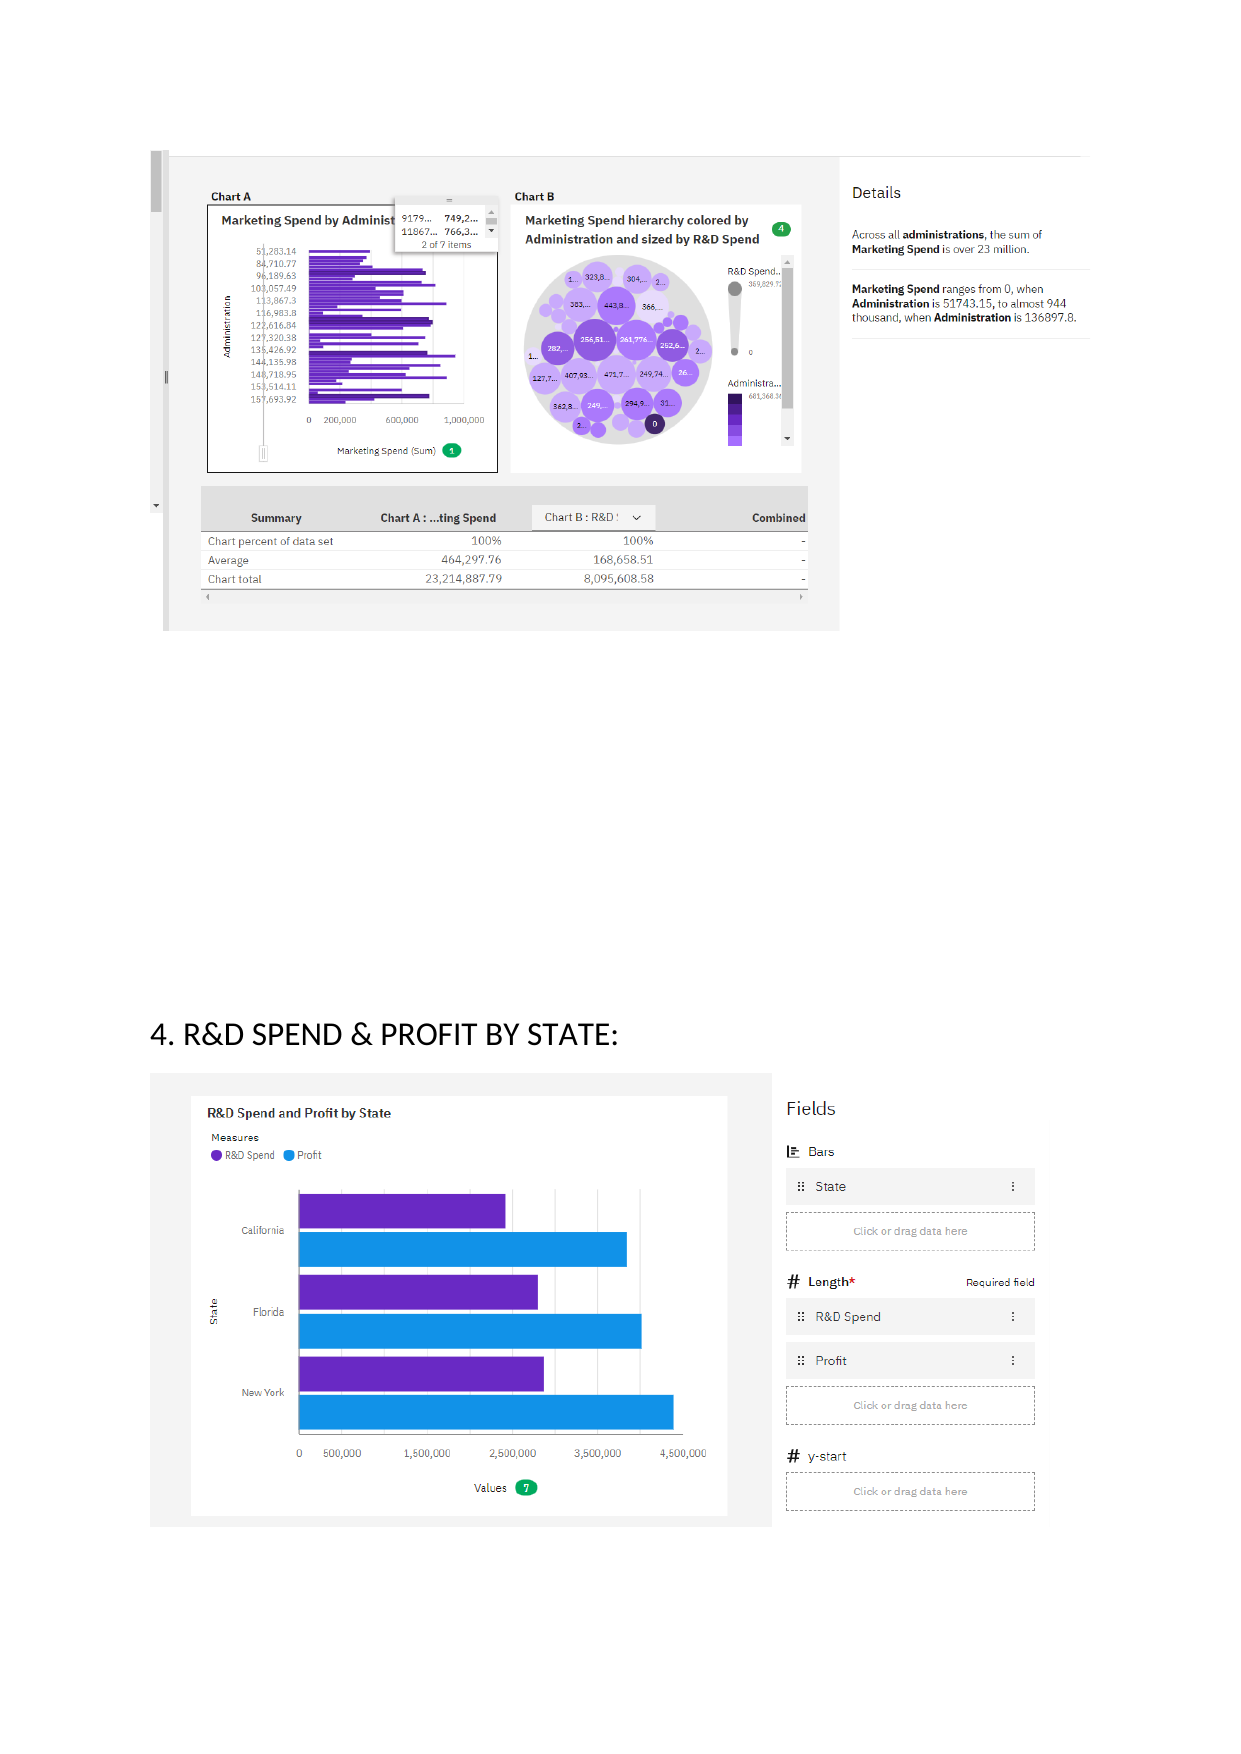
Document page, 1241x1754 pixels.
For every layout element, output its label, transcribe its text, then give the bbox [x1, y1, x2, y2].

picture [150, 150, 1091, 631]
picture [150, 1073, 1050, 1527]
text 4. R&D SPEND & PROFIT BY STATE: [150, 1013, 1090, 1053]
